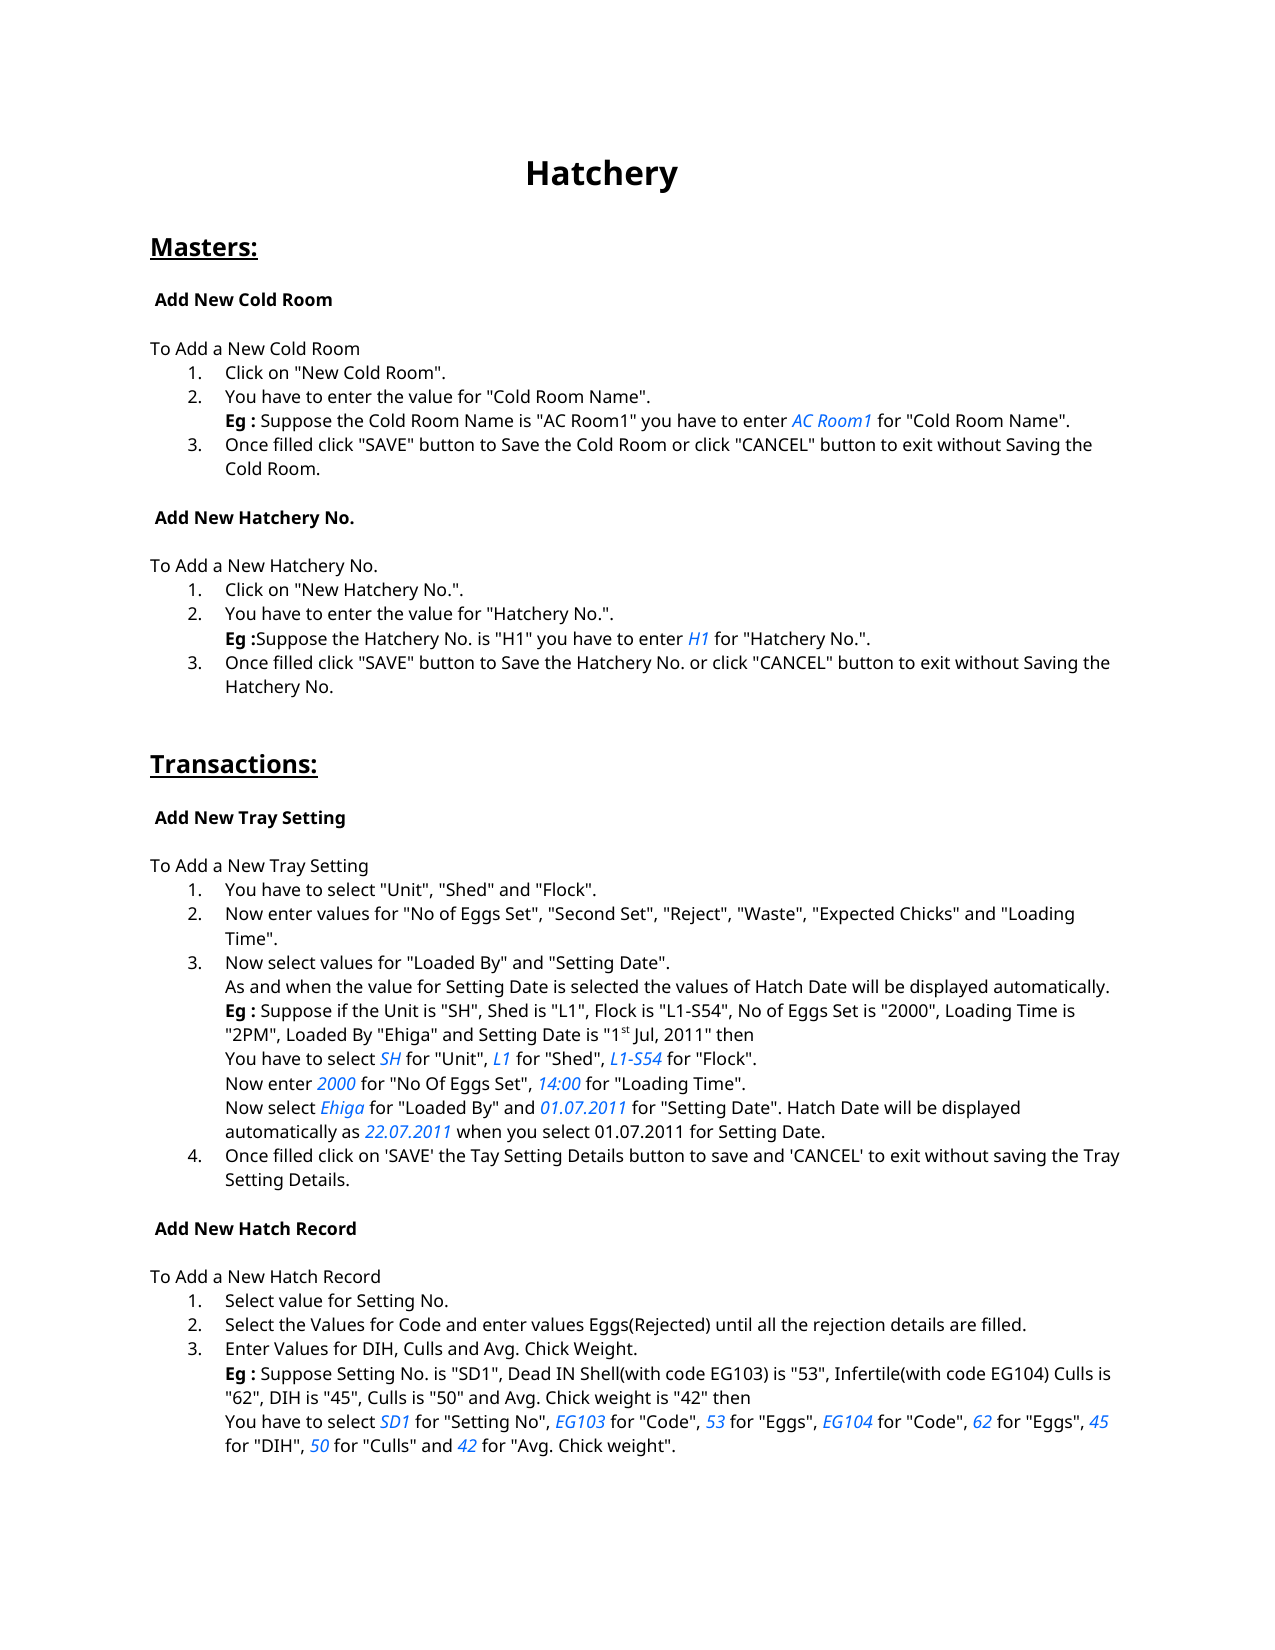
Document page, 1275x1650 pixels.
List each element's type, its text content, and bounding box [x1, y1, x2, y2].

list Once filled click on 'SAVE' the Tay Setting Details button to save and 'CANCEL' to exit without saving the Tray Setting Details. [187, 1143, 1125, 1192]
list Now enter values for "No of Eggs Set", "Second Set", "Reject", "Waste", "Expected Chicks" and "Loading Time". [187, 902, 1125, 950]
list Click on "New Hatchery No.". [187, 578, 1125, 602]
list Once filled click "SAVE" button to Save the Hatchery No. or click "CANCEL" button to exit without Saving the Hatchery No. [187, 650, 1125, 698]
list Now select values for "Loaded By" and "Setting Date". As and when the value for Setting Date is selected the values of Hatch Date will be displayed automatically. Eg : Suppose if the Unit is "SH", Shed is "L1", Flock is "L1-S54", No of Eggs Set is "2000", Loading Time is "2PM", Loaded By "Ehiga" and Setting Date is "1st Jul, 2011" then You have to select SH for "Unit", L1 for "Shed", L1-S54 for "Flock". Now enter 2000 for "No Of Eggs Set", 14:00 for "Loading Time". Now select Ehiga for "Loaded By" and 01.07.2011 for "Setting Date". Hatch Date will be displayed automatically as 22.07.2011 when you select 01.07.2011 for Setting Date. [187, 950, 1125, 1143]
text Masters: [150, 229, 1125, 263]
list You have to enter the value for "Cold Room Name". Eg : Suppose the Cold Room Name is "AC Room1" you have to enter AC Room1 for "Cold Room Name". [187, 384, 1125, 433]
text Transactions: [150, 747, 1125, 781]
text Hatchery [150, 150, 1125, 195]
text To Add a New Hatch Record [150, 1264, 1125, 1288]
text Add New Cold Room [150, 288, 1125, 312]
list You have to enter the value for "Hatchery No.". Eg :Suppose the Hatchery No. is "H1" you have to enter H1 for "Hatchery No.". [187, 602, 1125, 650]
list Once filled click "SAVE" button to Save the Cold Room or click "CANCEL" button to exit without Saving the Cold Room. [187, 433, 1125, 481]
text Add New Hatchery No. [150, 505, 1125, 529]
list Select the Values for Code and enter values Eggs(Rejected) until all the rejection details are filled. [187, 1313, 1125, 1337]
text To Add a New Hatchery No. [150, 553, 1125, 578]
list Select value for Setting No. [187, 1288, 1125, 1313]
list Click on "New Cold Room". [187, 360, 1125, 384]
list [187, 1337, 1125, 1458]
list You have to select "Unit", "Shed" and "Flock". [187, 878, 1125, 902]
text To Add a New Tray Setting [150, 853, 1125, 878]
text Add New Hatch Record [150, 1216, 1125, 1240]
text To Add a New Cold Room [150, 336, 1125, 360]
text Add New Tray Setting [150, 805, 1125, 829]
